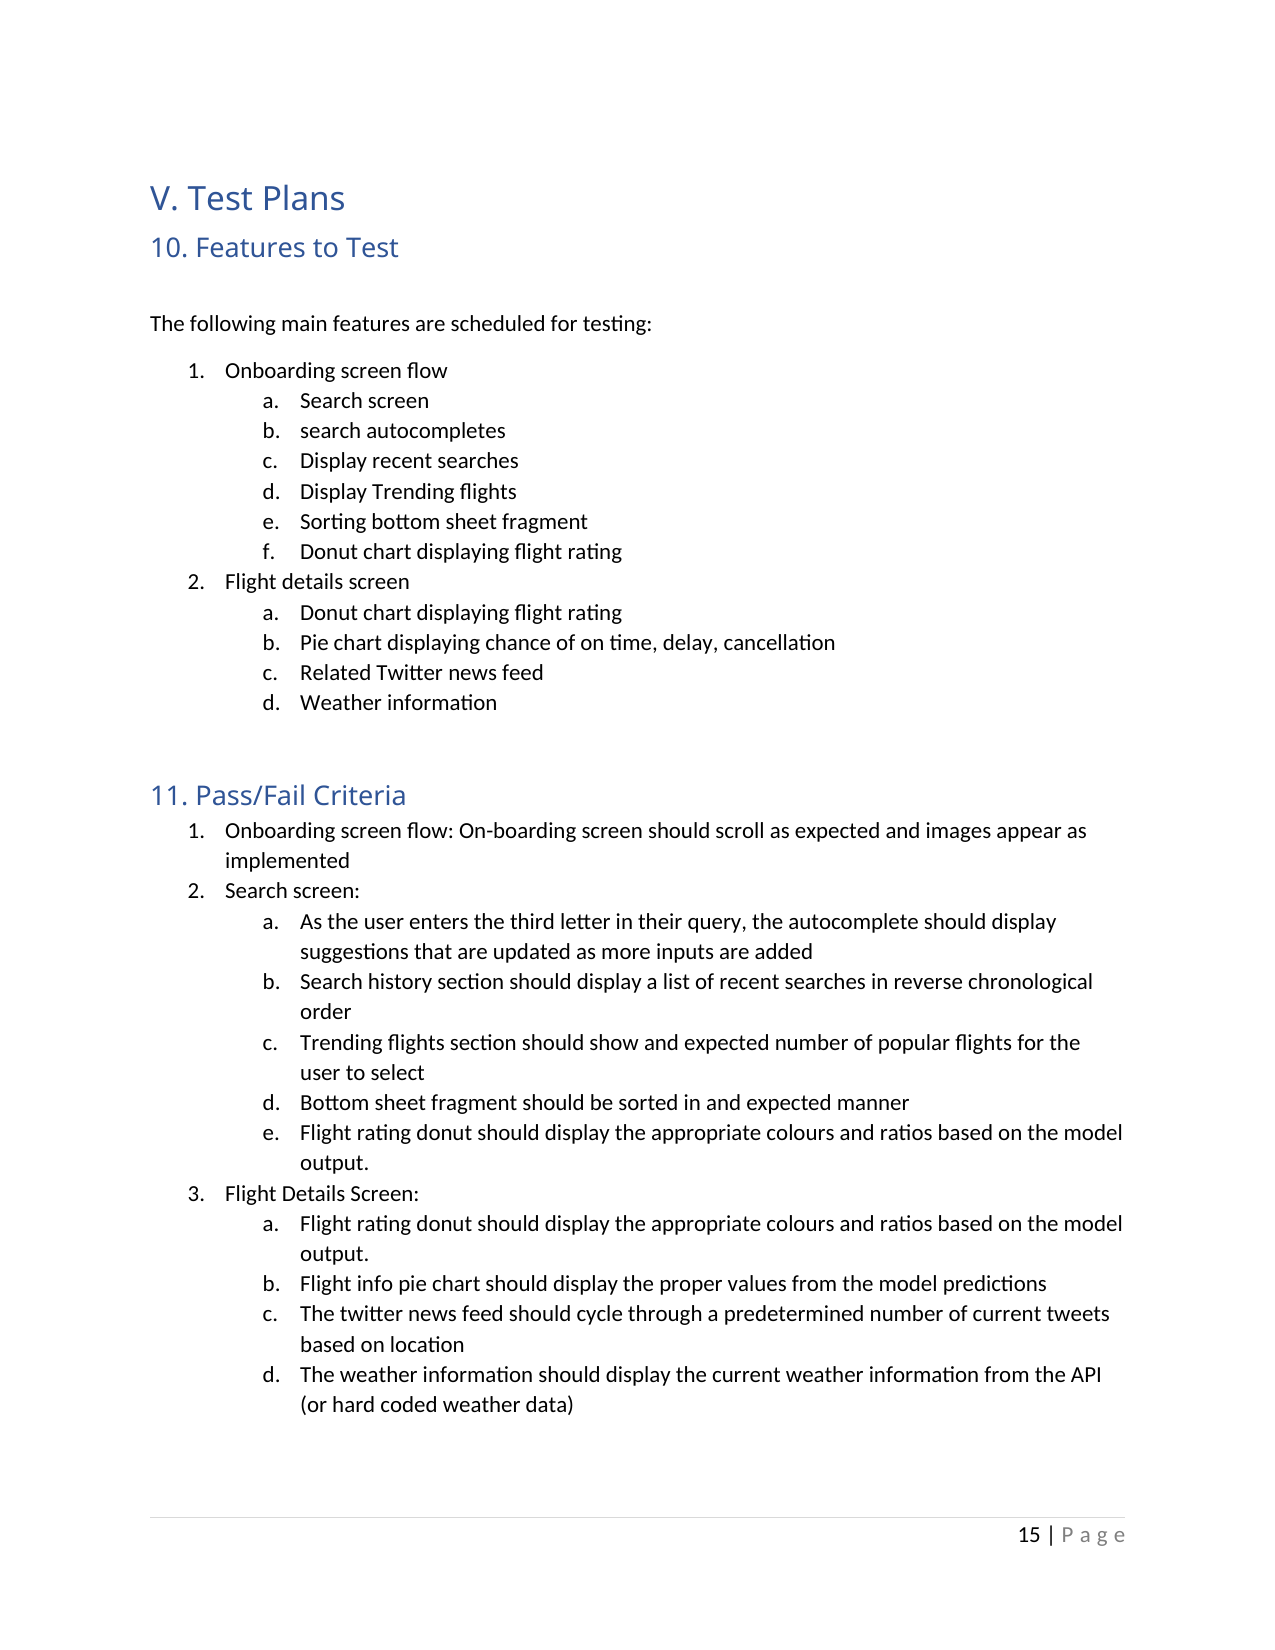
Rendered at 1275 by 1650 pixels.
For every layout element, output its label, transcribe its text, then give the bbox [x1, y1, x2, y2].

list Onboarding screen flow: On-boarding screen should scroll as expected and images appear as implemented [187, 816, 1125, 874]
list As the user enters the third letter in their query, the autocomplete should display suggestions that are updated as more inputs are added [262, 907, 1125, 965]
list Flight info pie chart should display the proper values from the model predictions [262, 1269, 1125, 1297]
list The weather information should display the current weather information from the API (or hard coded weather data) [262, 1360, 1125, 1418]
list Display Trending flights [262, 477, 1125, 505]
subtitle 11. Pass/Fail Criteria [150, 776, 1125, 813]
list Flight details screen [187, 567, 1125, 596]
list Donut chart displaying flight rating [262, 537, 1125, 565]
list Onboarding screen flow [187, 356, 1125, 384]
list Flight rating donut should display the appropriate colours and ratios based on the model output. [262, 1118, 1125, 1177]
list Bottom sheet fragment should be sorted in and expected manner [262, 1088, 1125, 1116]
list Pie chart displaying chance of on time, delay, cancellation [262, 628, 1125, 656]
list Search history section should display a list of recent searches in reverse chronological order [262, 967, 1125, 1026]
list Search screen: [187, 877, 1125, 905]
text The following main features are scheduled for testing: [150, 309, 1125, 337]
list search autocompletes [262, 416, 1125, 444]
subtitle V. Test Plans [150, 175, 1125, 220]
list Sorting bottom sheet fragment [262, 507, 1125, 535]
subtitle 10. Features to Test [150, 228, 1125, 265]
list Related Twitter news feed [262, 658, 1125, 686]
list The twitter news feed should cycle through a predetermined number of current tweets based on location [262, 1299, 1125, 1358]
list Trending flights section should show and expected number of popular flights for the user to select [262, 1028, 1125, 1086]
list Display recent searches [262, 447, 1125, 475]
list Weather information [262, 688, 1125, 716]
list Donut chart displaying flight rating [262, 598, 1125, 626]
list Flight Details Screen: [187, 1179, 1125, 1207]
list Flight rating donut should display the appropriate colours and ratios based on the model output. [262, 1209, 1125, 1267]
list Search screen [262, 386, 1125, 414]
